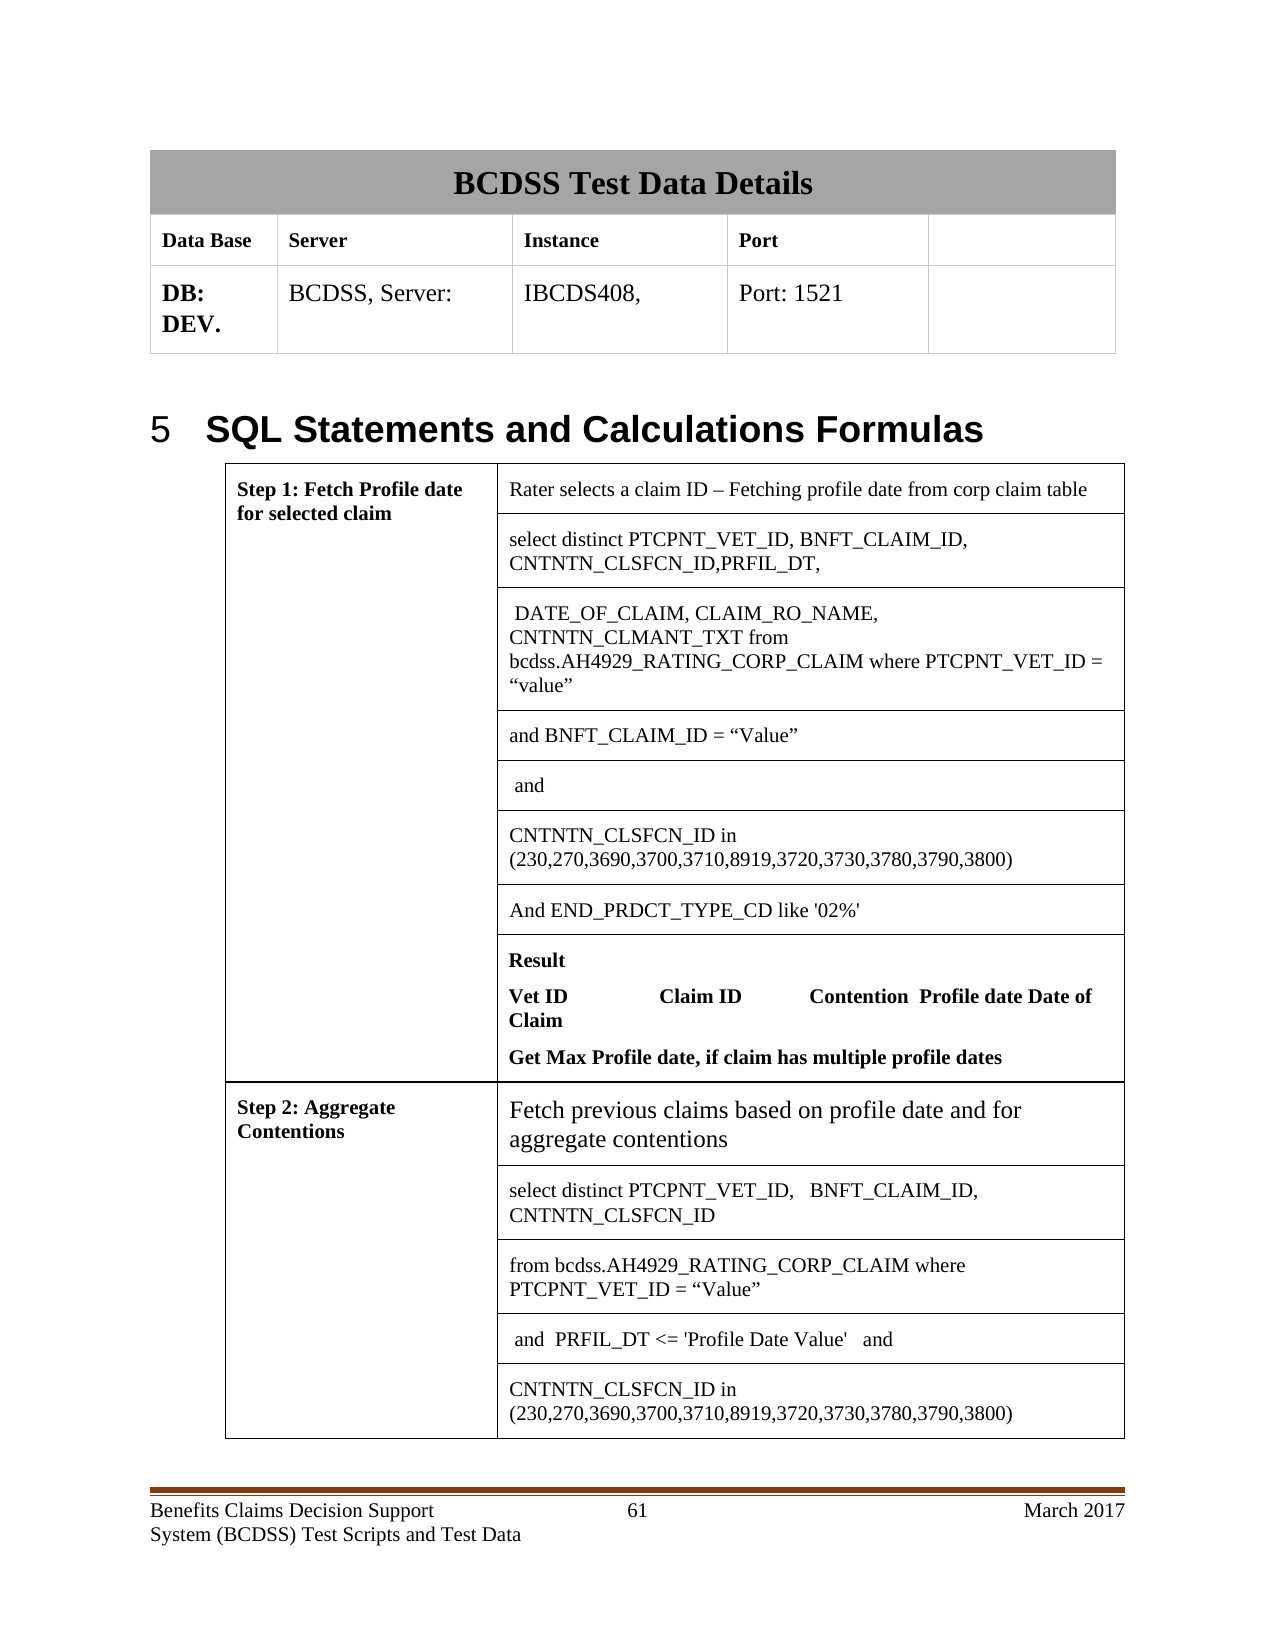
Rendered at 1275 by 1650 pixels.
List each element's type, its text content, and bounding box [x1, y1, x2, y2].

table_cell and PRFIL_DT <= 'Profile Date Value' and [498, 1314, 1124, 1363]
table_cell Port [728, 215, 928, 264]
table_cell select distinct PTCPNT_VET_ID, BNFT_CLAIM_ID, CNTNTN_CLSFCN_ID [498, 1166, 1124, 1239]
table_cell Fetch previous claims based on profile date and for aggregate contentions [498, 1083, 1124, 1165]
table_cell DATE_OF_CLAIM, CLAIM_RO_NAME, CNTNTN_CLMANT_TXT from bcdss.AH4929_RATING_CORP_CLAIM where PTCPNT_VET_ID = “value” [498, 588, 1124, 709]
table_cell CNTNTN_CLSFCN_ID in (230,270,3690,3700,3710,8919,3720,3730,3780,3790,3800) [498, 1364, 1124, 1437]
table_cell from bcdss.AH4929_RATING_CORP_CLAIM where PTCPNT_VET_ID = “Value” [498, 1240, 1124, 1313]
table_cell BCDSS, Server: [278, 266, 512, 353]
table_cell Server [278, 215, 512, 264]
table_cell Result Vet ID Claim ID Contention Profile date Date of Claim Get Max Profile date, if claim has multiple profile dates [498, 935, 1124, 1081]
table_cell And END_PRDCT_TYPE_CD like '02%' [498, 885, 1124, 934]
table_header Rater selects a claim ID – Fetching profile date from corp claim table [498, 464, 1124, 513]
table_cell Instance [513, 215, 727, 264]
table_cell [929, 266, 1115, 353]
table_cell Step 2: Aggregate Contentions [226, 1083, 497, 1437]
subtitle SQL Statements and Calculations Formulas [150, 407, 1125, 451]
table_cell CNTNTN_CLSFCN_ID in (230,270,3690,3700,3710,8919,3720,3730,3780,3790,3800) [498, 811, 1124, 884]
table_cell [929, 215, 1115, 264]
table_cell and BNFT_CLAIM_ID = “Value” [498, 711, 1124, 760]
table_cell Port: 1521 [728, 266, 928, 353]
table_cell Data Base [151, 215, 277, 264]
table_cell select distinct PTCPNT_VET_ID, BNFT_CLAIM_ID, CNTNTN_CLSFCN_ID,PRFIL_DT, [498, 514, 1124, 587]
table_header Step 1: Fetch Profile date for selected claim [226, 464, 497, 1081]
table_cell and [498, 761, 1124, 810]
table_header BCDSS Test Data Details [151, 151, 1115, 214]
table_cell DB: DEV. [151, 266, 277, 353]
table_cell IBCDS408, [513, 266, 727, 353]
